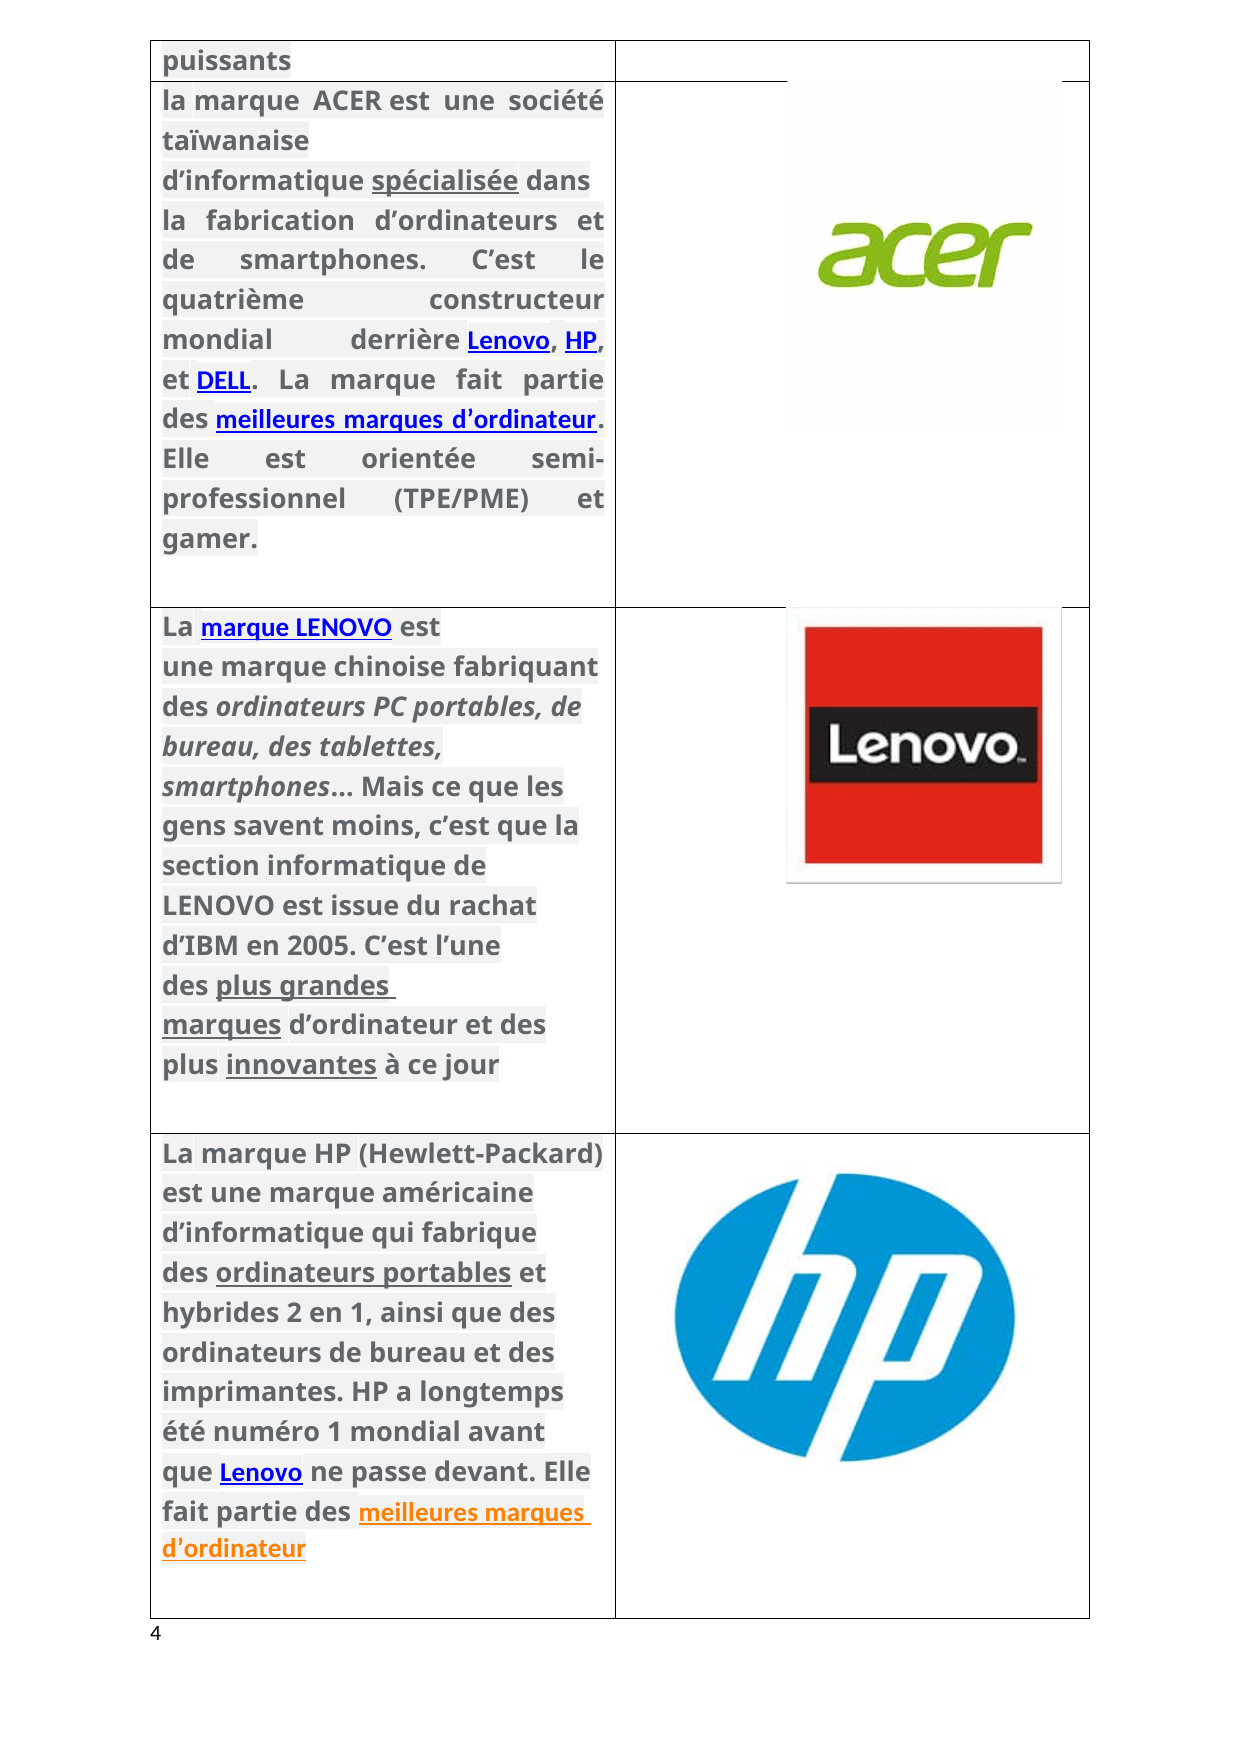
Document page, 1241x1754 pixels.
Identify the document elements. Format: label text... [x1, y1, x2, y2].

table_cell [616, 608, 1089, 1133]
table_cell [616, 82, 1089, 607]
table_cell [616, 41, 1089, 81]
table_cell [151, 41, 615, 81]
picture [786, 607, 1063, 884]
table_cell la marque ACER est une société taïwanaise d’informatique spécialisée dans la fabrication d’ordinateurs et de smartphones. C’est le quatrième constructeur mondial derrière Lenovo, HP, et DELL. La marque fait partie des meilleures marques d’ordinateur. Elle est orientée semi-professionnel (TPE/PME) et gamer. [151, 82, 615, 607]
picture [627, 1134, 1063, 1502]
table_cell [616, 1134, 1089, 1617]
table_cell La marque LENOVO est une marque chinoise fabriquant des ordinateurs PC portables, de bureau, des tablettes, smartphones… Mais ce que les gens savent moins, c’est que la section informatique de LENOVO est issue du rachat d’IBM en 2005. C’est l’une des plus grandes marques d’ordinateur et des plus innovantes à ce jour [151, 608, 615, 1133]
picture [787, 81, 1063, 428]
table_cell La marque HP (Hewlett-Packard) est une marque américaine d’informatique qui fabrique des ordinateurs portables et hybrides 2 en 1, ainsi que des ordinateurs de bureau et des imprimantes. HP a longtemps été numéro 1 mondial avant que Lenovo ne passe devant. Elle fait partie des meilleures marques d’ordinateur [151, 1134, 615, 1617]
